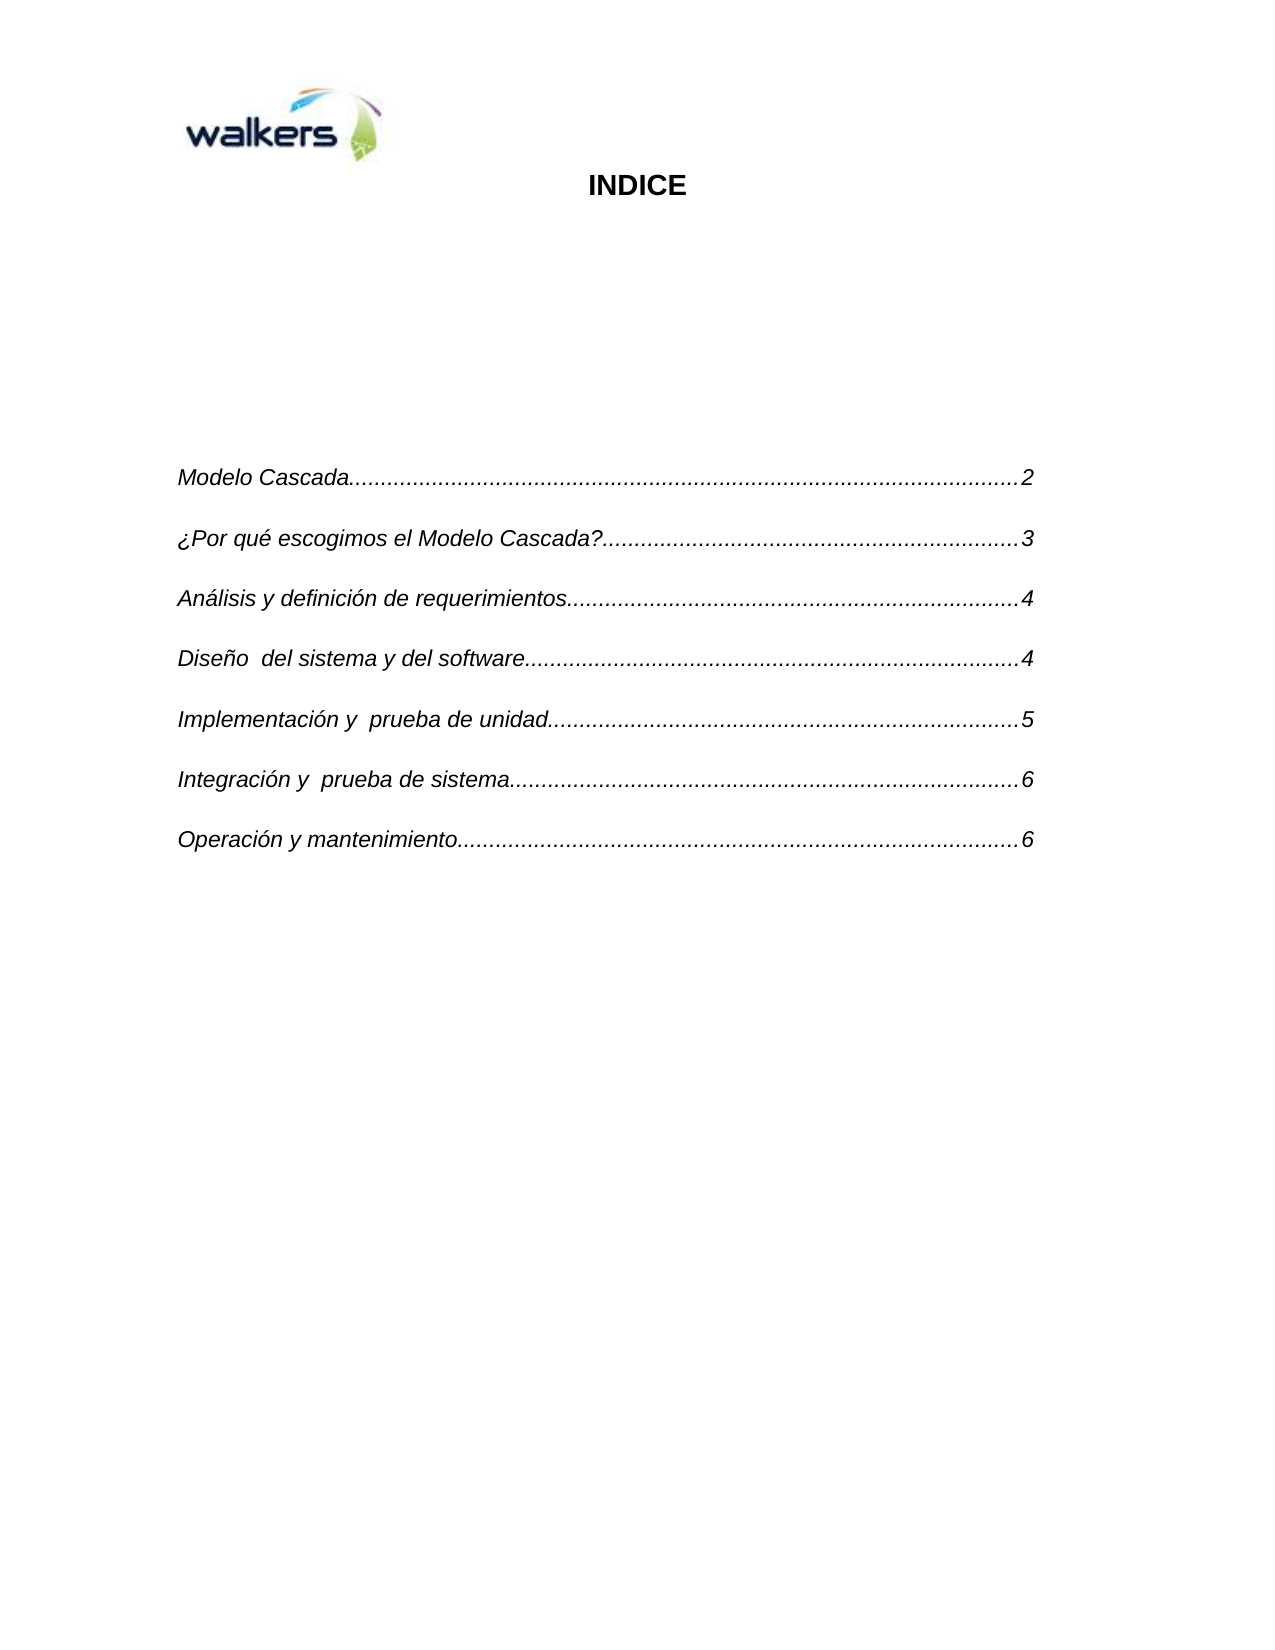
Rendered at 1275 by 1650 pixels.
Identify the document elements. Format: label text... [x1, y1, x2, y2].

text INDICE [177, 167, 1098, 201]
text Implementación y prueba de unidad 5 [177, 706, 1098, 732]
text Integración y prueba de sistema 6 [177, 766, 1098, 792]
text Modelo Cascada 2 [177, 464, 1098, 491]
text ¿Por qué escogimos el Modelo Cascada? 3 [177, 525, 1098, 551]
text Diseño del sistema y del software 4 [177, 645, 1098, 672]
text Análisis y definición de requerimientos 4 [177, 585, 1098, 611]
picture [182, 73, 408, 168]
text Operación y mantenimiento 6 [177, 826, 1098, 853]
